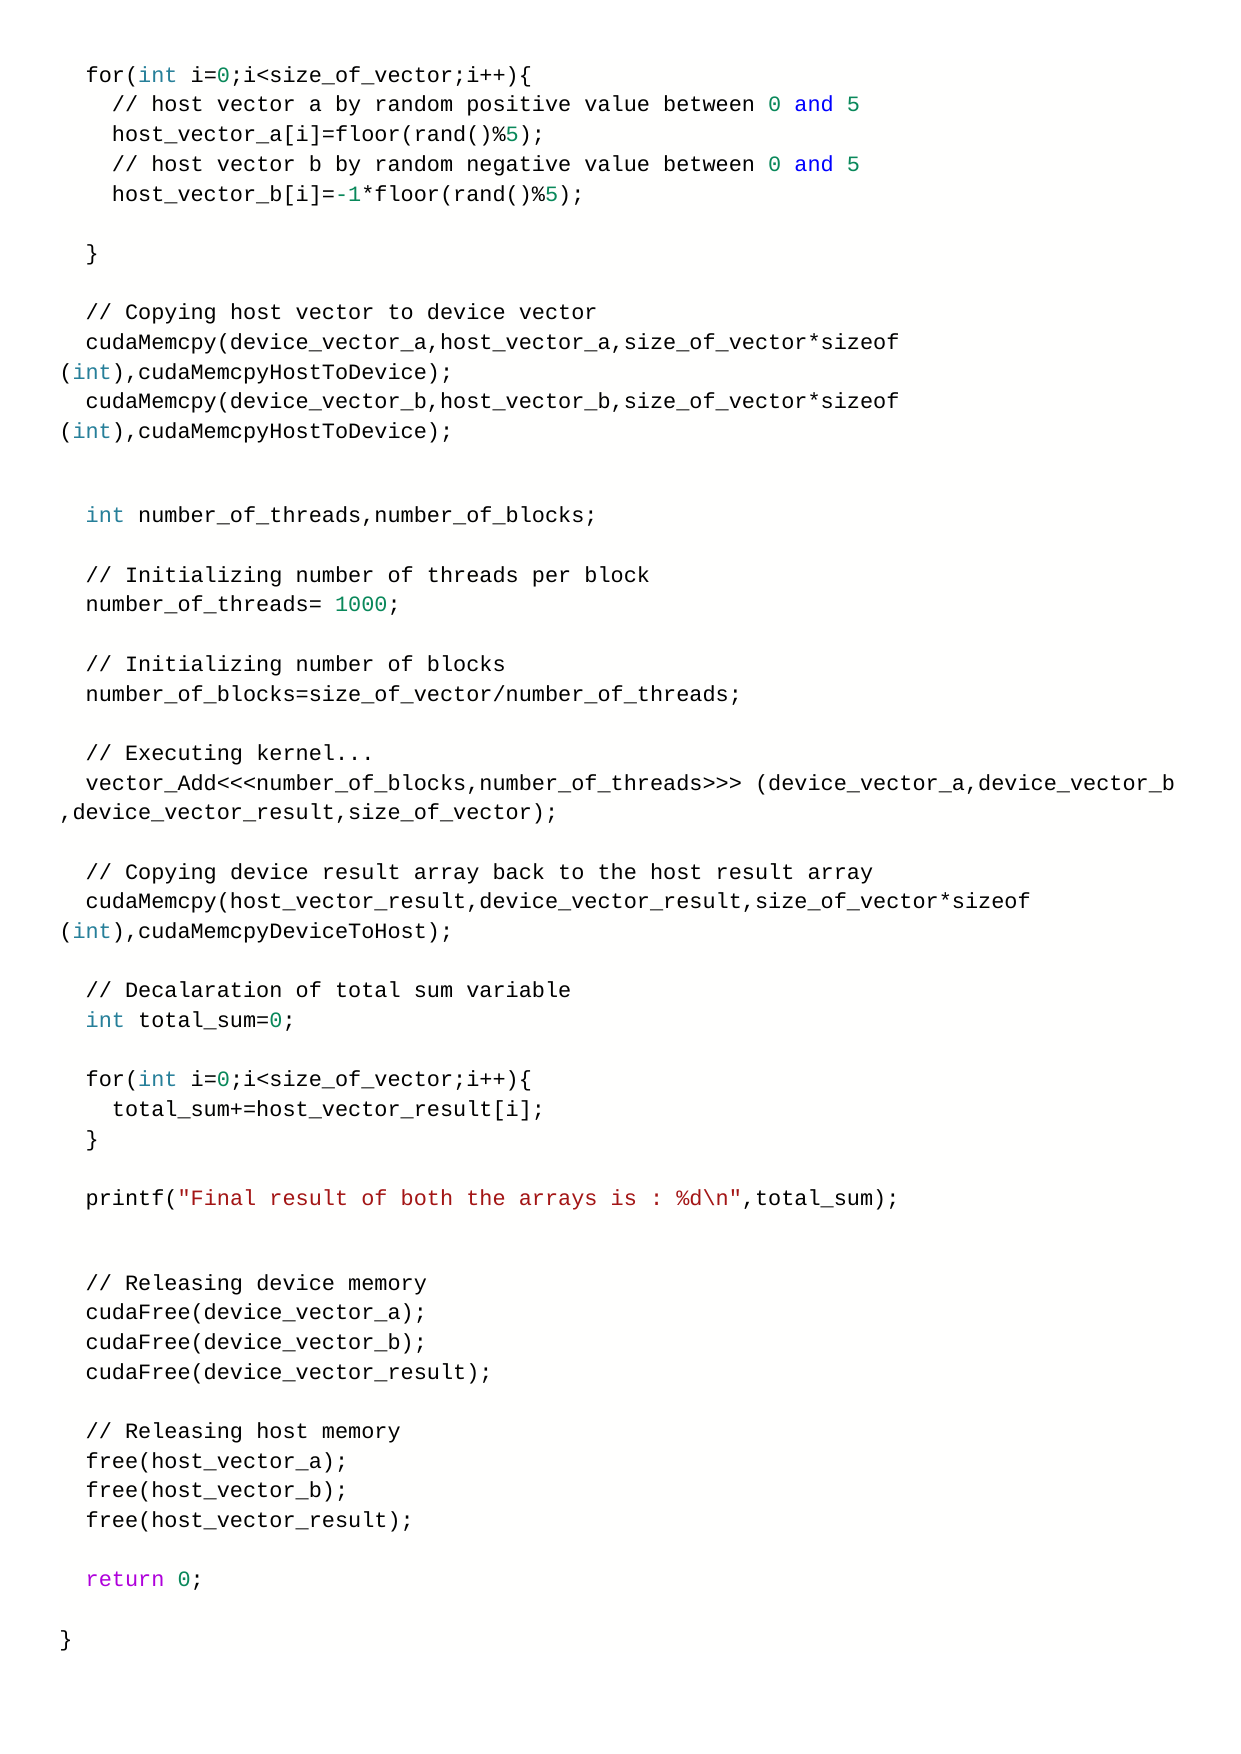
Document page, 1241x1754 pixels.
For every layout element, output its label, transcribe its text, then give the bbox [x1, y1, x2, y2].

text total_sum+=host_vector_result[i]; [59, 1093, 1181, 1123]
text free(host_vector_b); [59, 1475, 1181, 1504]
text cudaFree(device_vector_a); [59, 1297, 1181, 1326]
text number_of_threads= 1000; [59, 589, 1181, 618]
text // Copying device result array back to the host result array [59, 856, 1181, 886]
text for(int i=0;i<size_of_vector;i++){ [59, 1064, 1181, 1093]
text int number_of_threads,number_of_blocks; [59, 500, 1181, 529]
text return 0; [59, 1564, 1181, 1593]
text } [59, 1623, 1181, 1653]
text // host vector a by random positive value between 0 and 5 [59, 89, 1181, 118]
text cudaMemcpy(host_vector_result,device_vector_result,size_of_vector*sizeof(int),cudaMemcpyDeviceToHost); [59, 886, 1181, 945]
text cudaFree(device_vector_result); [59, 1356, 1181, 1386]
text } [59, 1123, 1181, 1153]
text // Copying host vector to device vector [59, 297, 1181, 326]
text // host vector b by random negative value between 0 and 5 [59, 148, 1181, 178]
text host_vector_b[i]=-1*floor(rand()%5); [59, 178, 1181, 207]
text free(host_vector_a); [59, 1445, 1181, 1475]
text vector_Add<<<number_of_blocks,number_of_threads>>> (device_vector_a,device_vector_b,device_vector_result,size_of_vector); [59, 767, 1181, 826]
text } [59, 237, 1181, 267]
text // Initializing number of blocks [59, 648, 1181, 678]
text // Releasing device memory [59, 1267, 1181, 1297]
text // Executing kernel... [59, 737, 1181, 767]
text // Initializing number of threads per block [59, 559, 1181, 589]
text number_of_blocks=size_of_vector/number_of_threads; [59, 678, 1181, 707]
text free(host_vector_result); [59, 1504, 1181, 1534]
text printf("Final result of both the arrays is : %d\n",total_sum); [59, 1182, 1181, 1212]
text // Releasing host memory [59, 1415, 1181, 1445]
text host_vector_a[i]=floor(rand()%5); [59, 118, 1181, 148]
text for(int i=0;i<size_of_vector;i++){ [59, 59, 1181, 89]
text cudaMemcpy(device_vector_b,host_vector_b,size_of_vector*sizeof(int),cudaMemcpyHostToDevice); [59, 386, 1181, 445]
text int total_sum=0; [59, 1004, 1181, 1034]
text cudaFree(device_vector_b); [59, 1326, 1181, 1356]
text cudaMemcpy(device_vector_a,host_vector_a,size_of_vector*sizeof(int),cudaMemcpyHostToDevice); [59, 326, 1181, 386]
text // Decalaration of total sum variable [59, 975, 1181, 1004]
